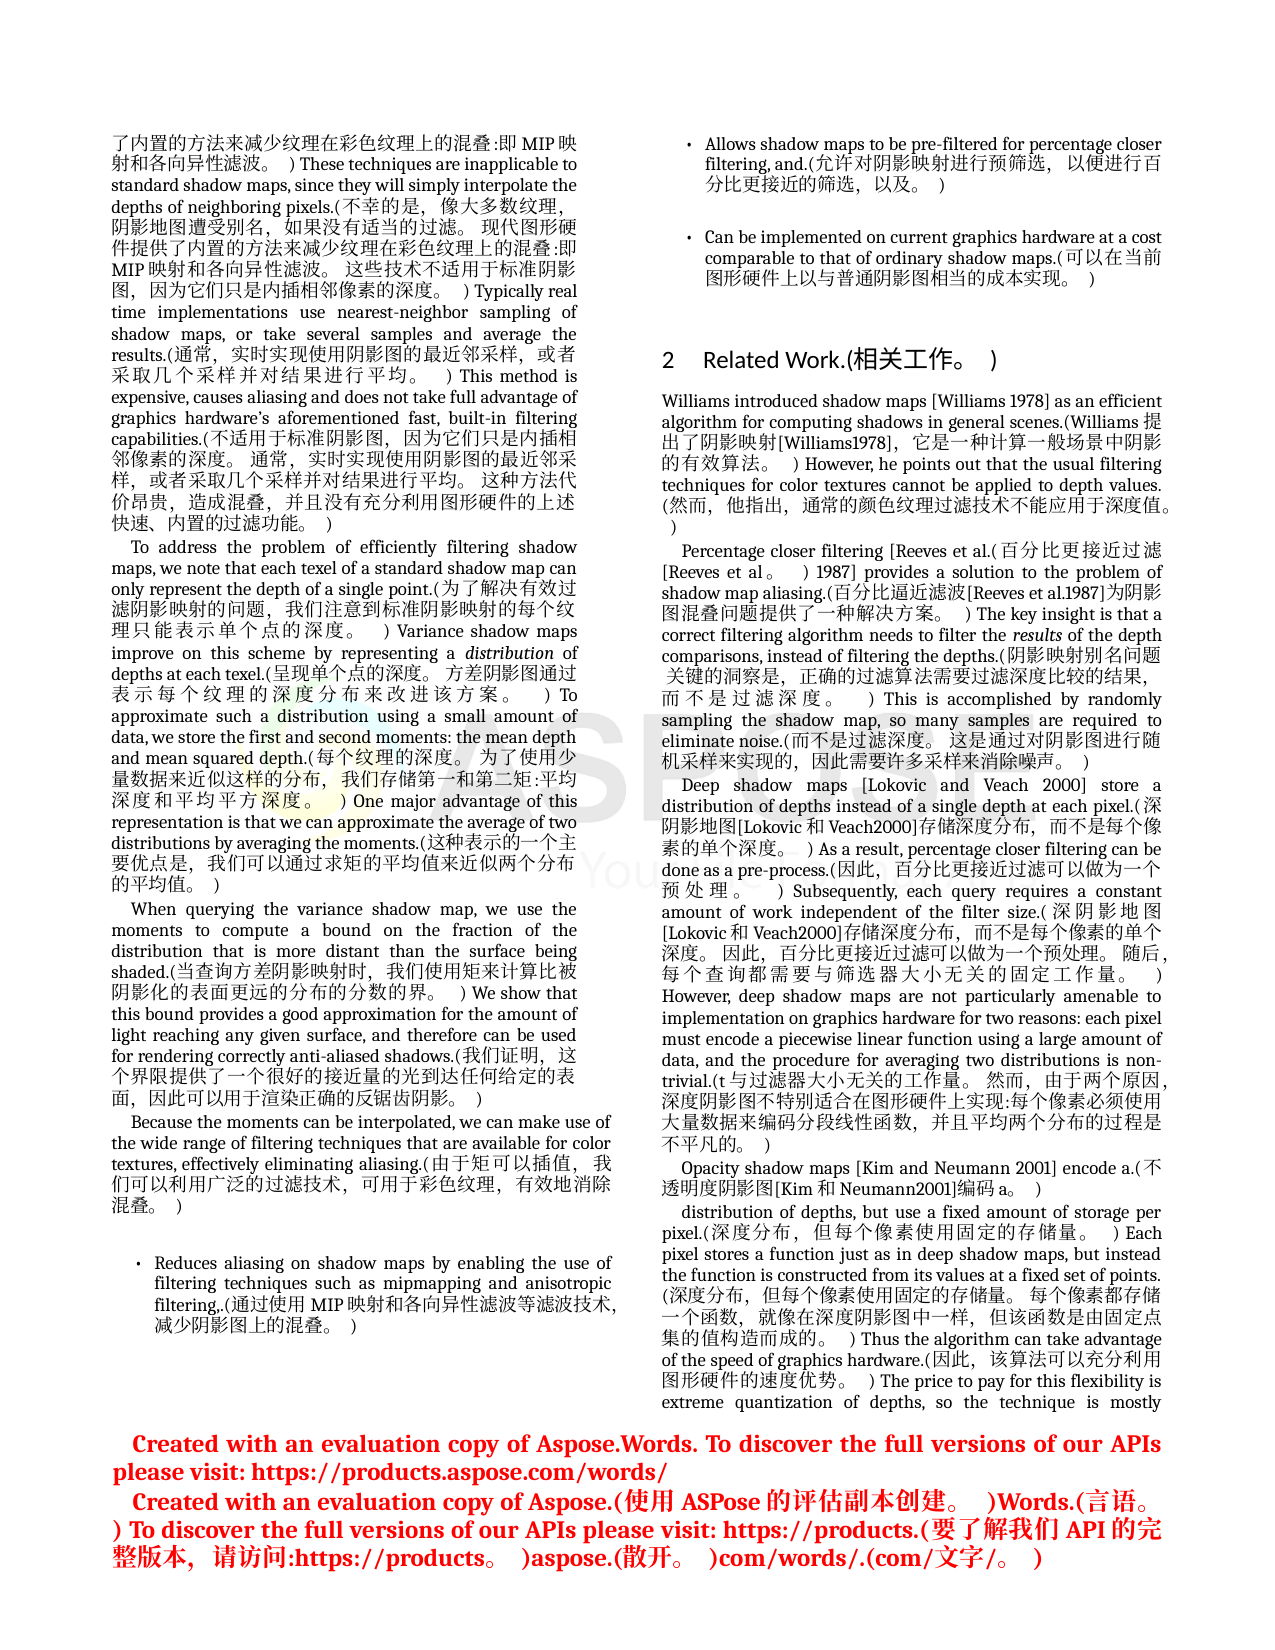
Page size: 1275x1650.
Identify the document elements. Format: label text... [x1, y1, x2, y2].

text Opacity shadow maps [Kim and Neumann 2001] encode a.(不透明度阴影图[Kim和Neumann2001]编码a。 ) [662, 1158, 1162, 1200]
text Percentage closer filtering [Reeves et al.(百分比更接近过滤[Reeves et al。 ) 1987] provides a solution to the problem of shadow map aliasing.(百分比逼近滤波[Reeves et al.1987]为阴影图混叠问题提供了一种解决方案。 ) The key insight is that a correct filtering algorithm needs to filter the results of the depth comparisons, instead of filtering the depths.(阴影映射别名问题。 关键的洞察是，正确的过滤算法需要过滤深度比较的结果，而不是过滤深度。 ) This is accomplished by randomly sampling the shadow map, so many samples are required to eliminate noise.(而不是过滤深度。 这是通过对阴影图进行随机采样来实现的，因此需要许多采样来消除噪声。 ) [662, 541, 1162, 773]
text Deep shadow maps [Lokovic and Veach 2000] store a distribution of depths instead of a single depth at each pixel.(深阴影地图[Lokovic和Veach2000]存储深度分布，而不是每个像素的单个深度。 ) As a result, percentage closer filtering can be done as a pre-process.(因此，百分比更接近过滤可以做为一个预处理。 ) Subsequently, each query requires a constant amount of work independent of the filter size.(深阴影地图[Lokovic和Veach2000]存储深度分布，而不是每个像素的单个深度。 因此，百分比更接近过滤可以做为一个预处理。 随后，每个查询都需要与筛选器大小无关的固定工作量。 ) However, deep shadow maps are not particularly amenable to implementation on graphics hardware for two reasons: each pixel must encode a piecewise linear function using a large amount of data, and the procedure for averaging two distributions is non-trivial.(t与过滤器大小无关的工作量。 然而，由于两个原因，深度阴影图不特别适合在图形硬件上实现:每个像素必须使用大量数据来编码分段线性函数，并且平均两个分布的过程是不平凡的。 ) [662, 775, 1162, 1156]
list Can be implemented on current graphics hardware at a cost comparable to that of ordinary shadow maps.(可以在当前图形硬件上以与普通阴影图相当的成本实现。 ) [685, 227, 1162, 290]
text When querying the variance shadow map, we use the moments to compute a bound on the fraction of the distribution that is more distant than the surface being shaded.(当查询方差阴影映射时，我们使用矩来计算比被阴影化的表面更远的分布的分数的界。 ) We show that this bound provides a good approximation for the amount of light reaching any given surface, and therefore can be used for rendering correctly anti-aliased shadows.(我们证明，这个界限提供了一个很好的接近量的光到达任何给定的表面，因此可以用于渲染正确的反锯齿阴影。 ) [111, 898, 577, 1110]
text Because the moments can be interpolated, we can make use of the wide range of filtering techniques that are available for color textures, effectively eliminating aliasing.(由于矩可以插值，我们可以利用广泛的过滤技术，可用于彩色纹理，有效地消除混叠。 ) [111, 1112, 612, 1217]
list Reduces aliasing on shadow maps by enabling the use of filtering techniques such as mipmapping and anisotropic filtering,.(通过使用MIP映射和各向异性滤波等滤波技术，减少阴影图上的混叠。 ) [134, 1252, 612, 1337]
text Williams introduced shadow maps [Williams 1978] as an efficient algorithm for computing shadows in general scenes.(Williams提出了阴影映射[Williams1978]，它是一种计算一般场景中阴影的有效算法。 ) However, he points out that the usual filtering techniques for color textures cannot be applied to depth values.(然而，他指出，通常的颜色纹理过滤技术不能应用于深度值。 ) [662, 391, 1162, 538]
list Allows shadow maps to be pre-filtered for percentage closer filtering, and.(允许对阴影映射进行预筛选，以便进行百分比更接近的筛选，以及。 ) [685, 133, 1162, 197]
text To address the problem of efficiently filtering shadow maps, we note that each texel of a standard shadow map can only represent the depth of a single point.(为了解决有效过滤阴影映射的问题，我们注意到标准阴影映射的每个纹理只能表示单个点的深度。 ) Variance shadow maps improve on this scheme by representing a distribution of depths at each texel.(呈现单个点的深度。 方差阴影图通过表示每个纹理的深度分布来改进该方案。 ) To approximate such a distribution using a small amount of data, we store the first and second moments: the mean depth and mean squared depth.(每个纹理的深度。 为了使用少量数据来近似这样的分布，我们存储第一和第二矩:平均深度和平均平方深度。 ) One major advantage of this representation is that we can approximate the average of two distributions by averaging the moments.(这种表示的一个主要优点是，我们可以通过求矩的平均值来近似两个分布的平均值。 ) [111, 537, 577, 896]
subtitle Related Work.(相关工作。 ) [662, 344, 1162, 375]
